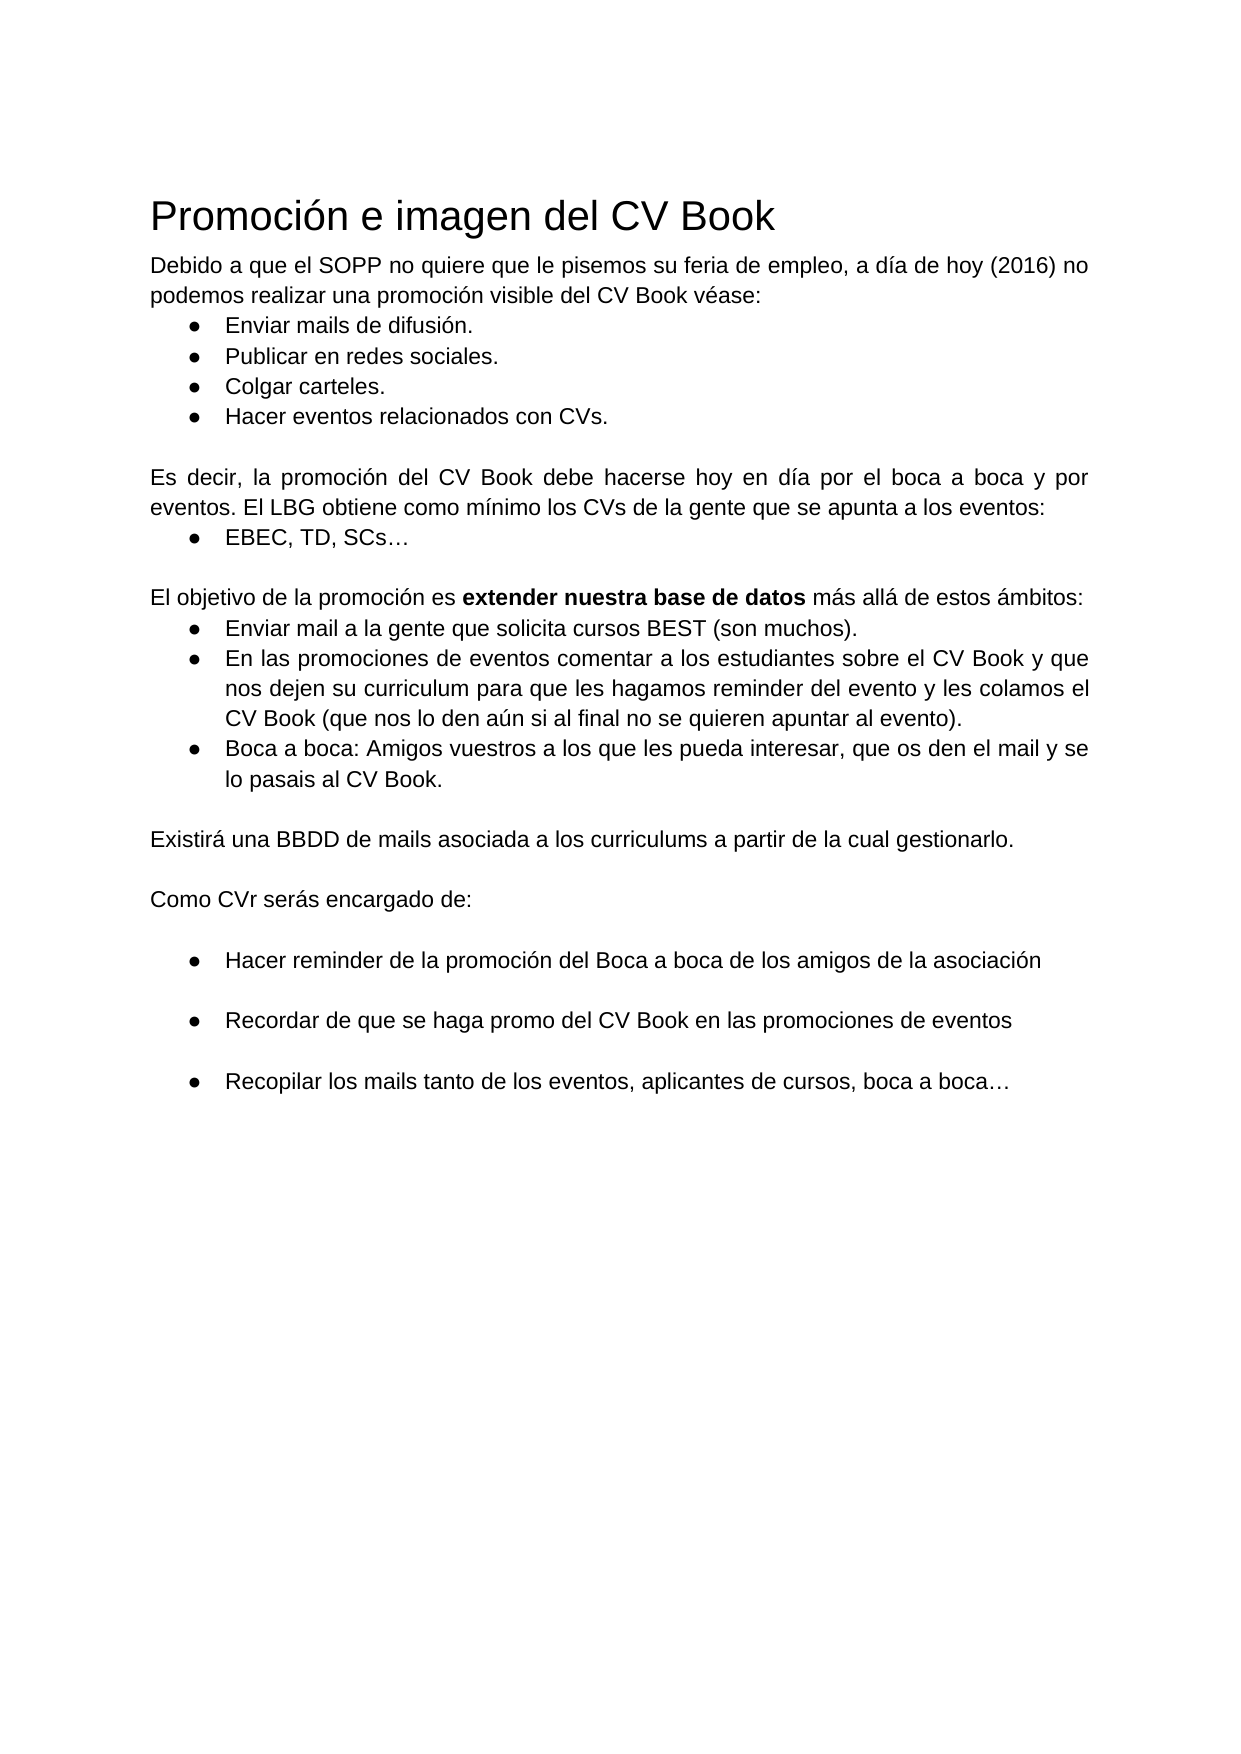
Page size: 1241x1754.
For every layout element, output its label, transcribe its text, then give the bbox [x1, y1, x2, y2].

text Es decir, la promoción del CV Book debe hacerse hoy en día por el boca a boca y por eventos. El LBG obtiene como mínimo los CVs de la gente que se apunta a los eventos: [150, 463, 1090, 520]
list Boca a boca: Amigos vuestros a los que les pueda interesar, que os den el mail y se lo pasais al CV Book. [187, 735, 1090, 792]
list Recopilar los mails tanto de los eventos, aplicantes de cursos, boca a boca… [187, 1068, 1090, 1094]
list Enviar mail a la gente que solicita cursos BEST (son muchos). [187, 614, 1090, 641]
list Publicar en redes sociales. [187, 343, 1090, 369]
list Colgar carteles. [187, 373, 1090, 399]
list EBEC, TD, SCs… [187, 524, 1090, 550]
list Enviar mails de difusión. [187, 312, 1090, 339]
list Recordar de que se haga promo del CV Book en las promociones de eventos [187, 1007, 1090, 1034]
subtitle Promoción e imagen del CV Book [150, 192, 1090, 239]
list En las promociones de eventos comentar a los estudiantes sobre el CV Book y que nos dejen su curriculum para que les hagamos reminder del evento y les colamos el CV Book (que nos lo den aún si al final no se quieren apuntar al evento). [187, 645, 1090, 732]
text El objetivo de la promoción es extender nuestra base de datos más allá de estos ámbitos: [150, 584, 1090, 611]
list Hacer reminder de la promoción del Boca a boca de los amigos de la asociación [187, 947, 1090, 973]
text Debido a que el SOPP no quiere que le pisemos su feria de empleo, a día de hoy (2016) no podemos realizar una promoción visible del CV Book véase: [150, 252, 1090, 309]
list Hacer eventos relacionados con CVs. [187, 403, 1090, 429]
text Existirá una BBDD de mails asociada a los curriculums a partir de la cual gestionarlo. [150, 826, 1090, 852]
text Como CVr serás encargado de: [150, 886, 1090, 913]
